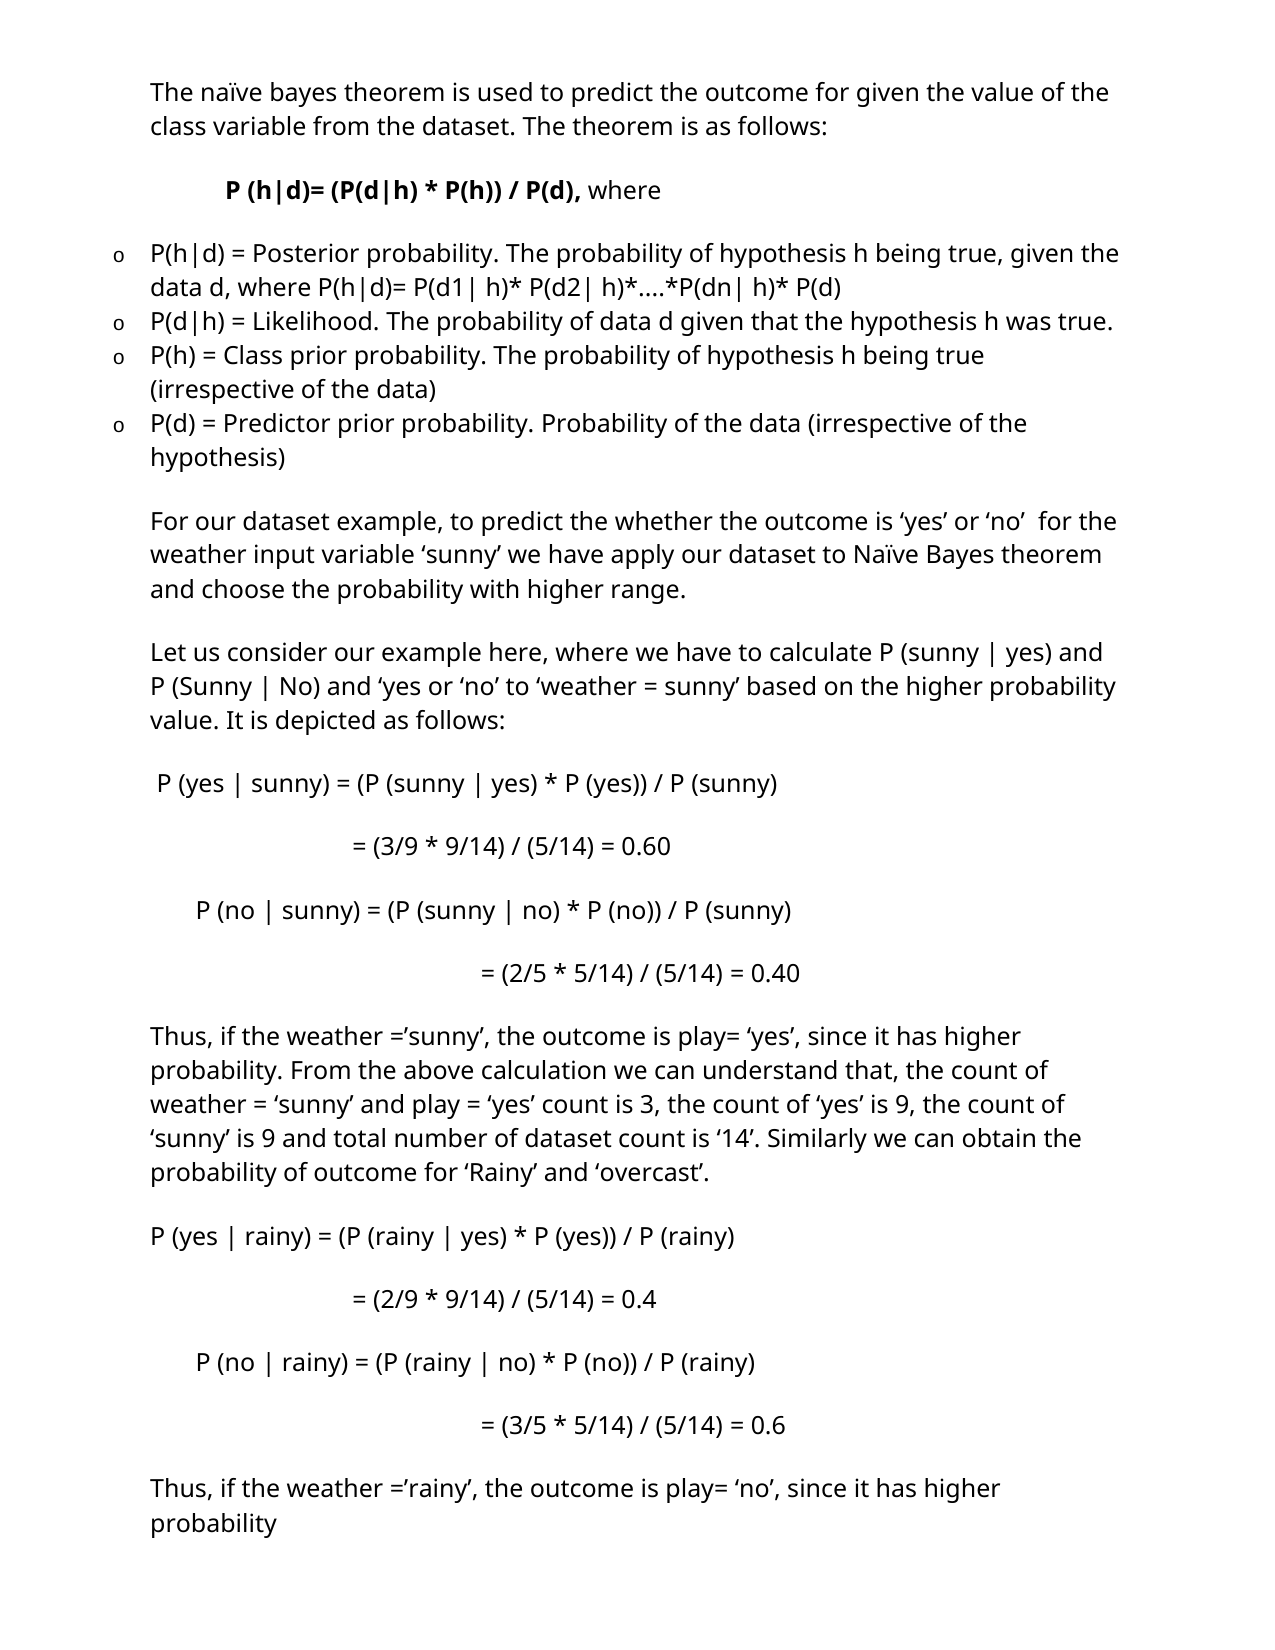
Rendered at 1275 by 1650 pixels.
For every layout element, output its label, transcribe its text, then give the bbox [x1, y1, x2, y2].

list P(h) = Class prior probability. The probability of hypothesis h being true (irrespective of the data) [112, 338, 1125, 406]
text P (yes | rainy) = (P (rainy | yes) * P (yes)) / P (rainy) [150, 1218, 1125, 1252]
text Let us consider our example here, where we have to calculate P (sunny | yes) and P (Sunny | No) and ‘yes or ‘no’ to ‘weather = sunny’ based on the higher probability value. It is depicted as follows: [150, 634, 1125, 737]
text P (no | sunny) = (P (sunny | no) * P (no)) / P (sunny) [150, 892, 1125, 926]
text P (yes | sunny) = (P (sunny | yes) * P (yes)) / P (sunny) [150, 766, 1125, 800]
text = (3/9 * 9/14) / (5/14) = 0.60 [150, 829, 1125, 863]
text = (2/9 * 9/14) / (5/14) = 0.4 [150, 1281, 1125, 1316]
text = (2/5 * 5/14) / (5/14) = 0.40 [150, 956, 1125, 989]
list P(h|d) = Posterior probability. The probability of hypothesis h being true, given the data d, where P(h|d)= P(d1| h)* P(d2| h)*....*P(dn| h)* P(d) [112, 236, 1125, 304]
text Thus, if the weather =’rainy’, the outcome is play= ‘no’, since it has higher probability [150, 1471, 1125, 1539]
text Thus, if the weather =’sunny’, the outcome is play= ‘yes’, since it has higher probability. From the above calculation we can understand that, the count of weather = ‘sunny’ and play = ‘yes’ count is 3, the count of ‘yes’ is 9, the count of ‘sunny’ is 9 and total number of dataset count is ‘14’. Similarly we can obtain the probability of outcome for ‘Rainy’ and ‘overcast’. [150, 1019, 1125, 1189]
text For our dataset example, to predict the whether the outcome is ‘yes’ or ‘no’ for the weather input variable ‘sunny’ we have apply our dataset to Naïve Bayes theorem and choose the probability with higher range. [150, 503, 1125, 605]
text The naïve bayes theorem is used to predict the outcome for given the value of the class variable from the dataset. The theorem is as follows: [150, 75, 1125, 143]
list P(d) = Predictor prior probability. Probability of the data (irrespective of the hypothesis) [112, 406, 1125, 474]
text P (h|d)= (P(d|h) * P(h)) / P(d), where [150, 172, 1125, 206]
text P (no | rainy) = (P (rainy | no) * P (no)) / P (rainy) [150, 1345, 1125, 1379]
text = (3/5 * 5/14) / (5/14) = 0.6 [150, 1408, 1125, 1442]
list P(d|h) = Likelihood. The probability of data d given that the hypothesis h was true. [112, 304, 1125, 338]
